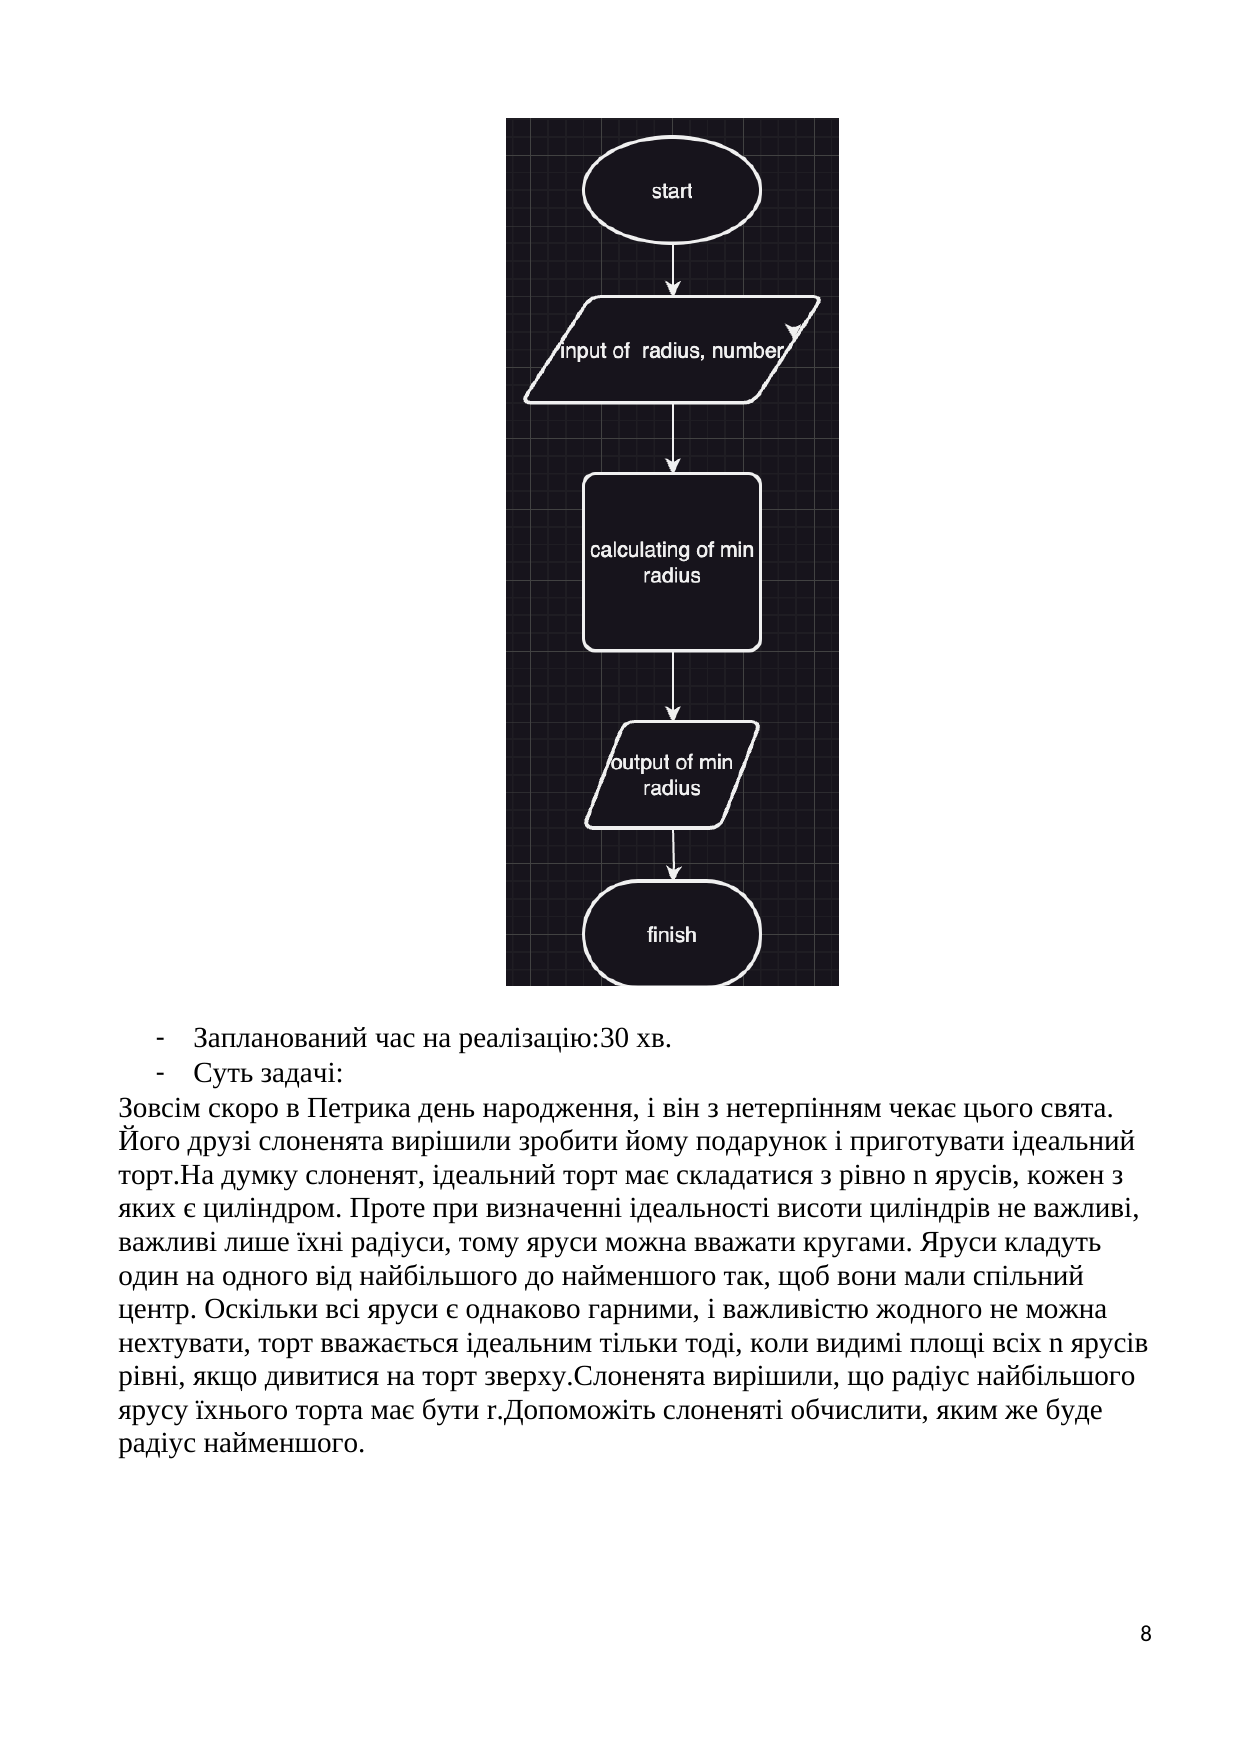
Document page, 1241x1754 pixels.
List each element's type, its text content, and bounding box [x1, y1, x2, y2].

text Зовсім скоро в Петрика день народження, і він з нетерпінням чекає цього свята. Його друзі слоненята вирішили зробити йому подарунок і приготувати ідеальний торт.На думку слоненят, ідеальний торт має складатися з рівно n ярусів, кожен з яких є циліндром. Проте при визначенні ідеальності висоти циліндрів не важливі, важливі лише їхні радіуси, тому яруси можна вважати кругами. Яруси кладуть один на одного від найбільшого до найменшого так, щоб вони мали спільний центр. Оскільки всі яруси є однаково гарними, і важливістю жодного не можна нехтувати, торт вважається ідеальним тільки тоді, коли видимі площі всіх n ярусів рівні, якщо дивитися на торт зверху.Слоненята вирішили, що радіус найбільшого ярусу їхнього торта має бути r.Допоможіть слоненяті обчислити, яким же буде радіус найменшого. [118, 1090, 1152, 1459]
list Суть задачі: [156, 1054, 1152, 1090]
picture [506, 118, 839, 986]
list Запланований час на реалізацію:30 хв. [156, 1019, 1152, 1054]
